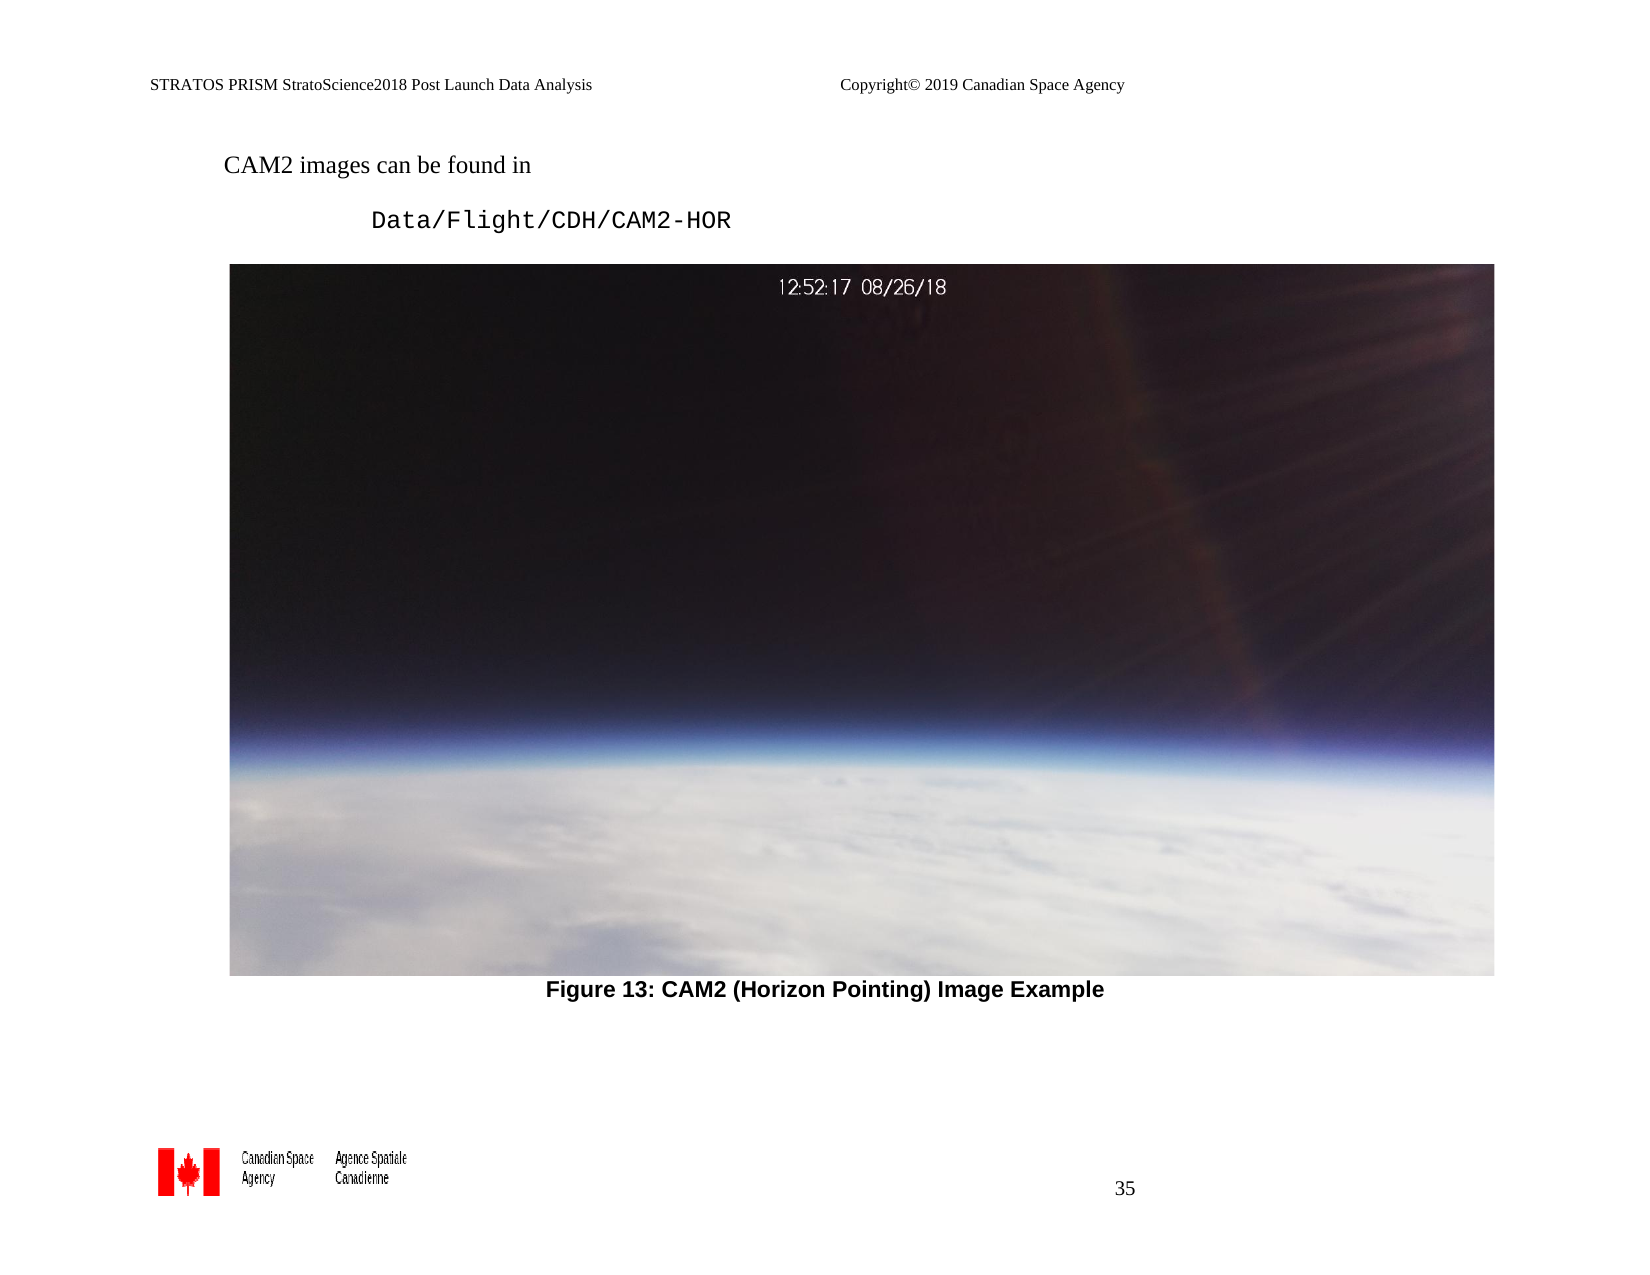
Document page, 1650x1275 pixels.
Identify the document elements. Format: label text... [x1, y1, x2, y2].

picture [229, 264, 1495, 976]
text CAM2 images can be found in [224, 150, 1500, 179]
text Data/Flight/CDH/CAM2-HOR [371, 207, 1500, 236]
text Figure 13: CAM2 (Horizon Pointing) Image Example [150, 976, 1500, 1002]
